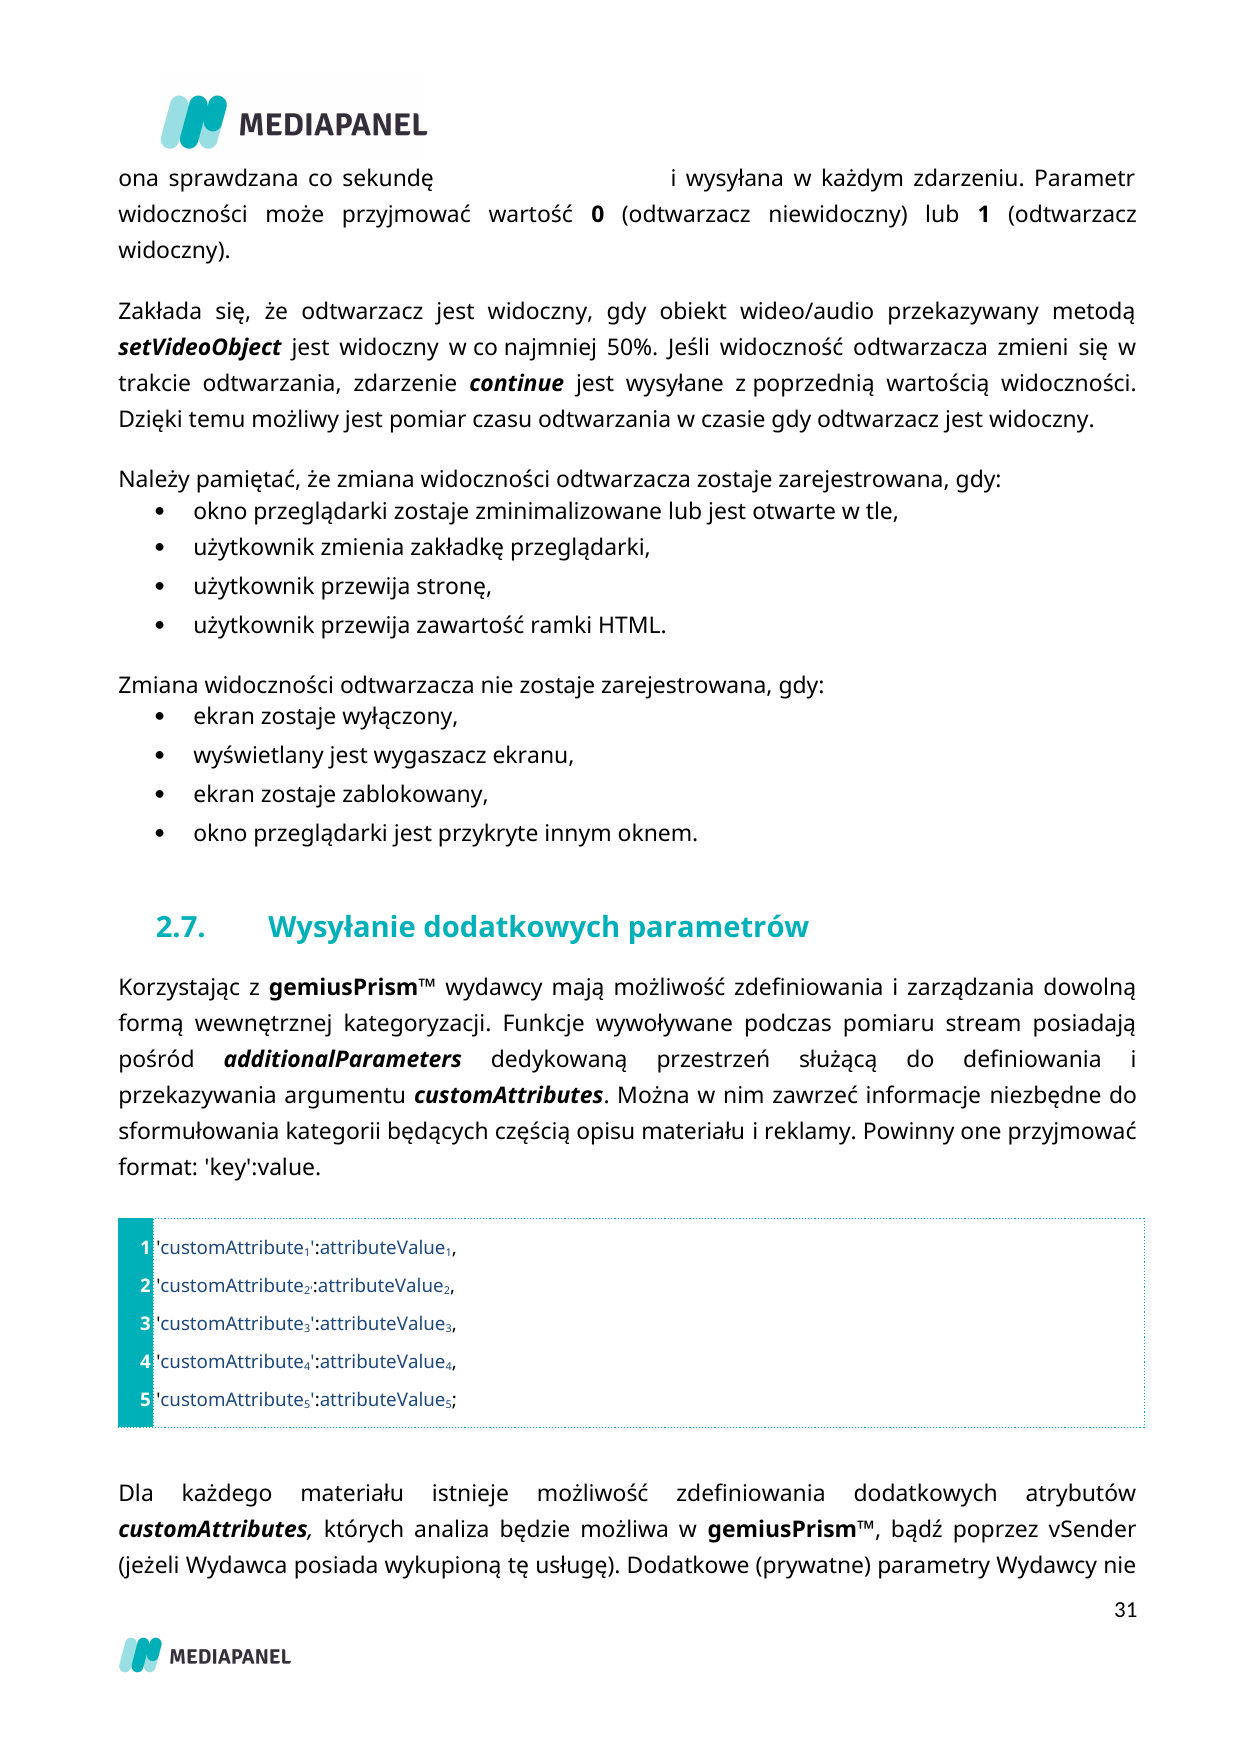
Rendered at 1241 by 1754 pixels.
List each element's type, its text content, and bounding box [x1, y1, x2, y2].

text Należy pamiętać, że zmiana widoczności odtwarzacza zostaje zarejestrowana, gdy: [118, 463, 1137, 495]
list ekran zostaje zablokowany, [156, 778, 1137, 809]
list okno przeglądarki jest przykryte innym oknem. [156, 817, 1137, 848]
picture [159, 73, 429, 162]
subtitle Wysyłanie dodatkowych parametrów [156, 906, 1137, 946]
list okno przeglądarki zostaje zminimalizowane lub jest otwarte w tle, [156, 495, 1137, 526]
text Korzystając z gemiusPrism™ wydawcy mają możliwość zdefiniowania i zarządzania dowolną formą wewnętrznej kategoryzacji. Funkcje wywoływane podczas pomiaru stream posiadają pośród additionalParameters dedykowaną przestrzeń służącą do definiowania i przekazywania argumentu customAttributes. Można w nim zawrzeć informacje niezbędne do sformułowania kategorii będących częścią opisu materiału i reklamy. Powinny one przyjmować format: 'key':value. [118, 971, 1137, 1182]
list ekran zostaje wyłączony, [156, 700, 1137, 731]
table_header 'customAttribute1':attributeValue1, 'customAttribute2':attributeValue2, 'customAttribute3':attributeValue3, 'customAttribute4':attributeValue4, 'customAttribute5':attributeValue5; [154, 1218, 1144, 1427]
list wyświetlany jest wygaszacz ekranu, [156, 739, 1137, 770]
list użytkownik przewija stronę, [156, 570, 1137, 601]
list użytkownik zmienia zakładkę przeglądarki, [156, 531, 1137, 562]
list użytkownik przewija zawartość ramki HTML. [156, 609, 1137, 640]
text Zmiana widoczności odtwarzacza nie zostaje zarejestrowana, gdy: [118, 669, 1137, 700]
text Zakłada się, że odtwarzacz jest widoczny, gdy obiekt wideo/audio przekazywany metodą setVideoObject jest widoczny w co najmniej 50%. Jeśli widoczność odtwarzacza zmieni się w trakcie odtwarzania, zdarzenie continue jest wysyłane z poprzednią wartością widoczności. Dzięki temu możliwy jest pomiar czasu odtwarzania w czasie gdy odtwarzacz jest widoczny. [118, 295, 1137, 434]
picture [118, 1623, 292, 1681]
table_header 1 2 3 4 5 [118, 1218, 153, 1427]
